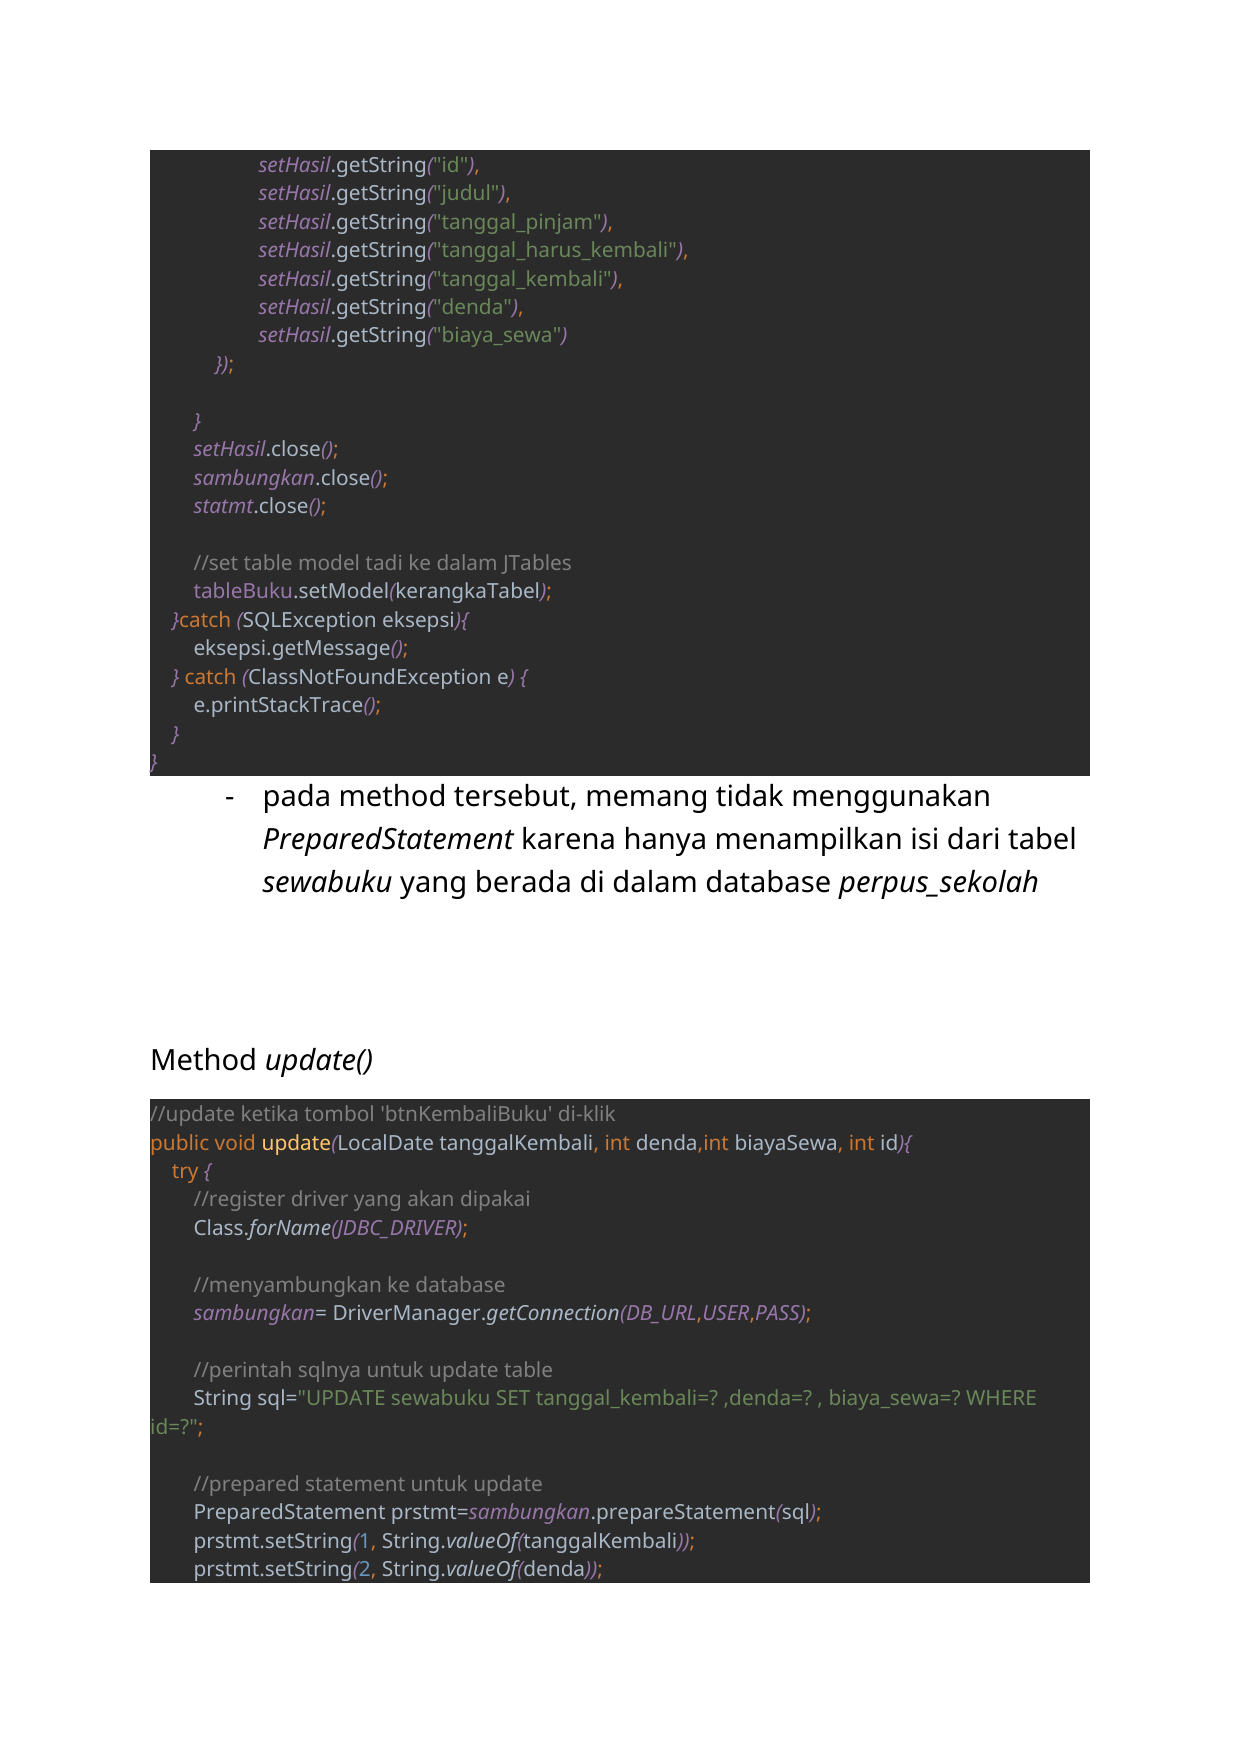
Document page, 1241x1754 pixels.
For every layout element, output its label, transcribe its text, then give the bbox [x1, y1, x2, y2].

list pada method tersebut, memang tidak menggunakan PreparedStatement karena hanya menampilkan isi dari tabel sewabuku yang berada di dalam database perpus_sekolah [225, 605, 1090, 730]
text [150, 928, 1090, 1583]
text Method update() [150, 869, 1090, 909]
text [150, 150, 1090, 605]
